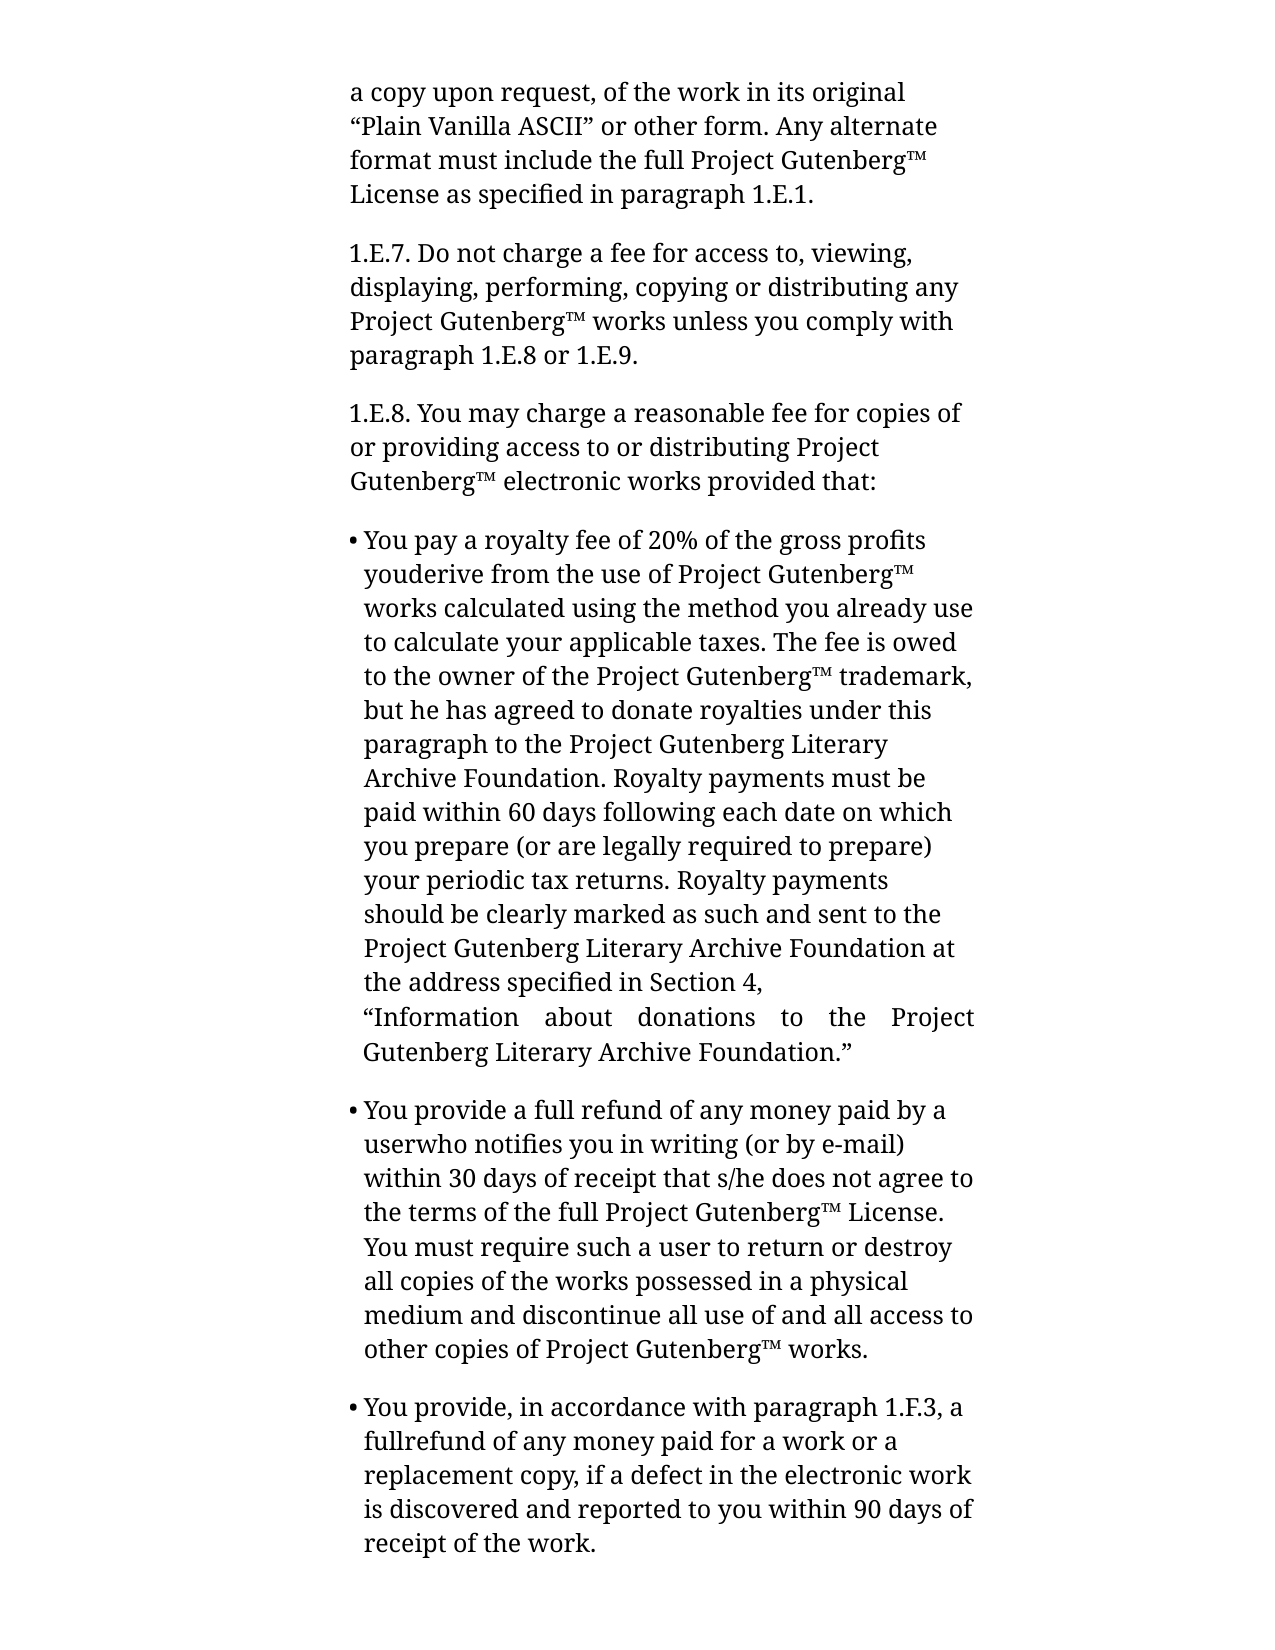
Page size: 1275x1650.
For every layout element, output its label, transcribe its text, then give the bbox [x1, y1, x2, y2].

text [348, 75, 974, 211]
text 1.E.7. Do not charge a fee for access to, viewing, displaying, performing, copying or distributing any Project Gutenberg™ works unless you comply with paragraph 1.E.8 or 1.E.9. [348, 235, 974, 372]
list You provide, in accordance with paragraph 1.F.3, a fullrefund of any money paid for a work or a replacement copy, if a defect in the electronic work is discovered and reported to you within 90 days of receipt of the work. [348, 1390, 974, 1560]
text 1.E.8. You may charge a reasonable fee for copies of or providing access to or distributing Project Gutenberg™ electronic works provided that: [348, 396, 974, 498]
text “Information about donations to the Project Gutenberg Literary Archive Foundation.” [362, 999, 975, 1068]
list You pay a royalty fee of 20% of the gross profits youderive from the use of Project Gutenberg™ works calculated using the method you already use to calculate your applicable taxes. The fee is owed to the owner of the Project Gutenberg™ trademark, but he has agreed to donate royalties under this paragraph to the Project Gutenberg Literary Archive Foundation. Royalty payments must be paid within 60 days following each date on which you prepare (or are legally required to prepare) your periodic tax returns. Royalty payments should be clearly marked as such and sent to the Project Gutenberg Literary Archive Foundation at the address specified in Section 4, [348, 522, 974, 999]
list You provide a full refund of any money paid by a userwho notifies you in writing (or by e-mail) within 30 days of receipt that s/he does not agree to the terms of the full Project Gutenberg™ License. You must require such a user to return or destroy all copies of the works possessed in a physical medium and discontinue all use of and all access to other copies of Project Gutenberg™ works. [348, 1093, 974, 1365]
